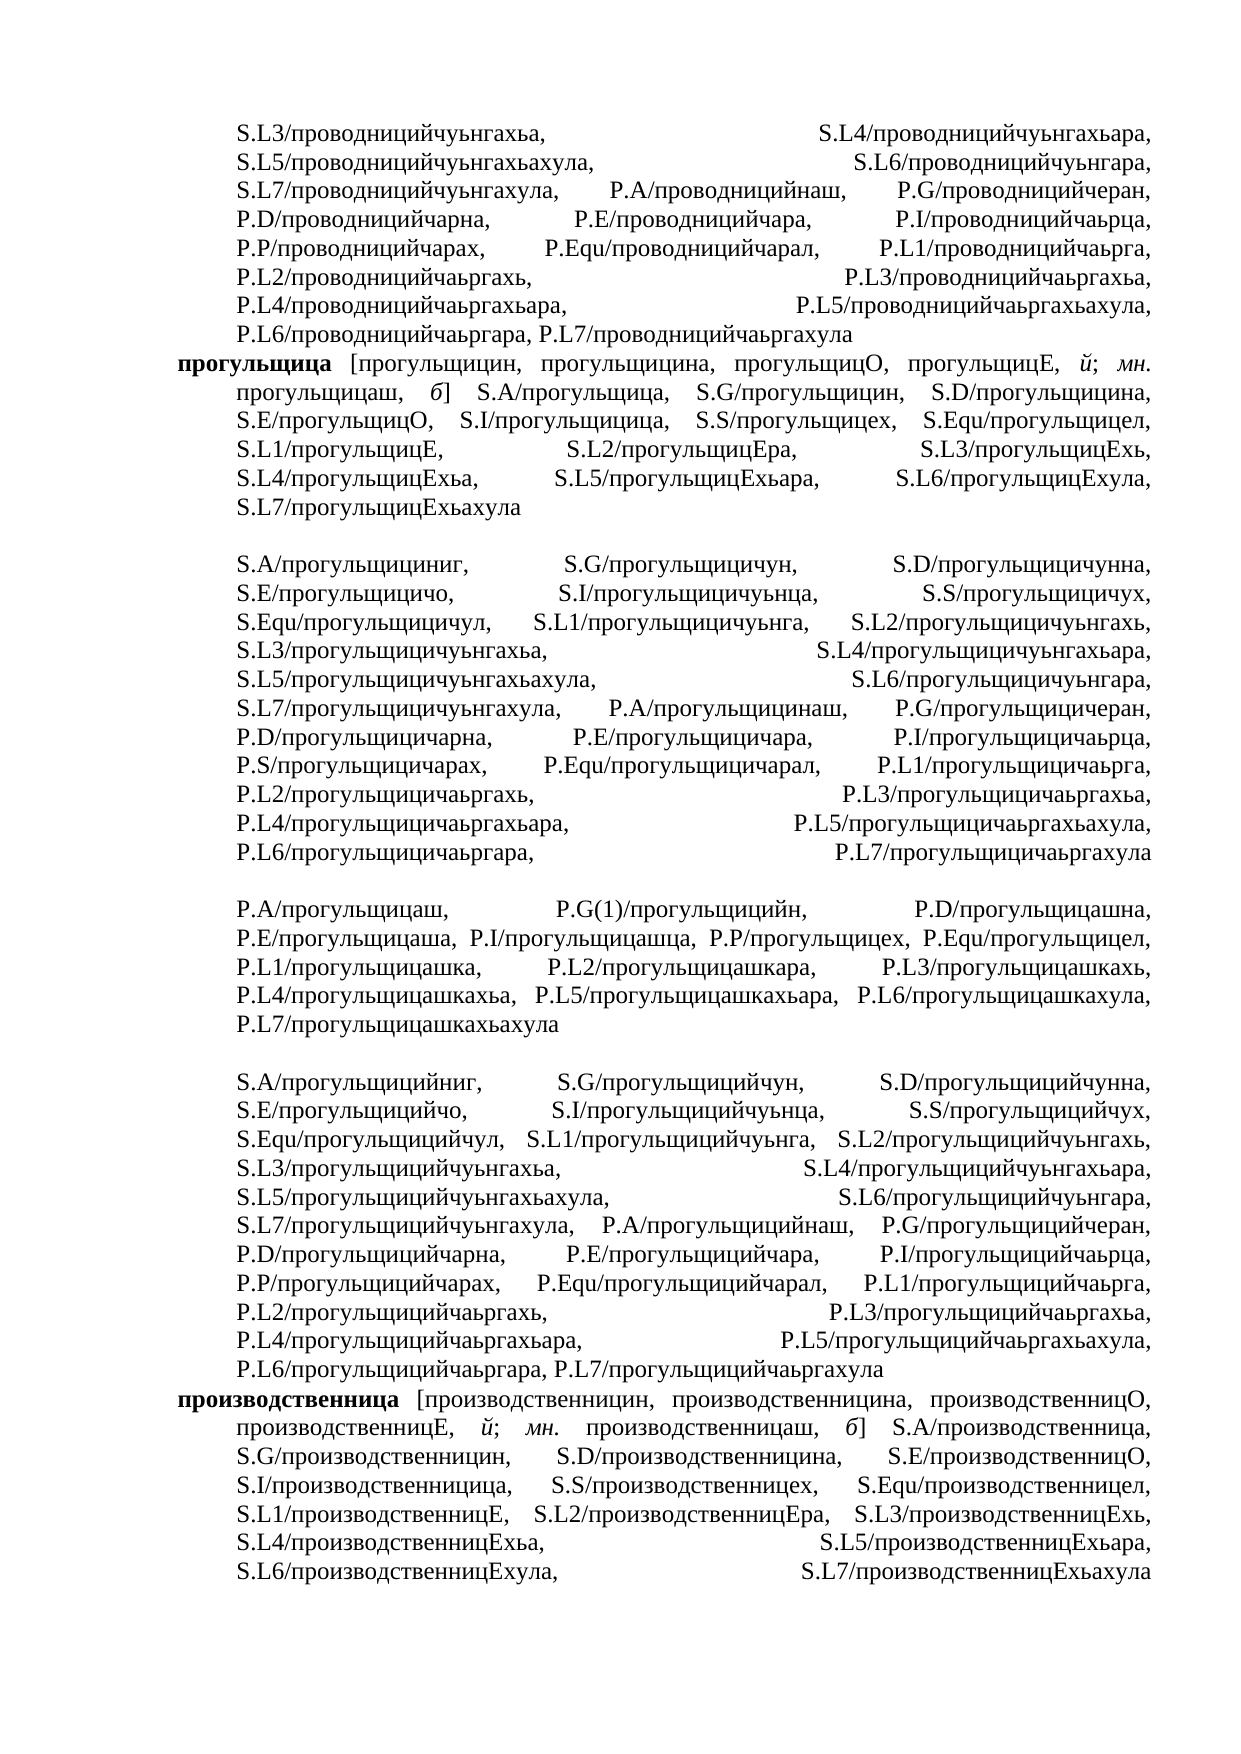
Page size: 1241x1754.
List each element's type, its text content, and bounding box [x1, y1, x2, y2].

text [177, 118, 1152, 348]
text прогульщица [прогульщицин, прогульщицина, прогульщицО, прогульщицЕ, й; мн. прогульщицаш, б] S.A/прогульщица, S.G/прогульщицин, S.D/прогульщицина, S.E/прогульщицО, S.I/прогульщицица, S.S/прогульщицех, S.Equ/прогульщицел, S.L1/прогульщицЕ, S.L2/прогульщицЕра, S.L3/прогульщицЕхь, S.L4/прогульщицЕхьа, S.L5/прогульщицЕхьара, S.L6/прогульщицЕхула, S.L7/прогульщицЕхьахула S.A/прогульщициниг, S.G/прогульщицичун, S.D/прогульщицичунна, S.E/прогульщицичо, S.I/прогульщицичуьнца, S.S/прогульщицичух, S.Equ/прогульщицичул, S.L1/прогульщицичуьнга, S.L2/прогульщицичуьнгахь, S.L3/прогульщицичуьнгахьа, S.L4/прогульщицичуьнгахьара, S.L5/прогульщицичуьнгахьахула, S.L6/прогульщицичуьнгара, S.L7/прогульщицичуьнгахула, P.A/прогульщицинаш, P.G/прогульщицичеран, P.D/прогульщицичарна, P.E/прогульщицичара, P.I/прогульщицичаьрца, P.S/прогульщицичарах, P.Equ/прогульщицичарал, P.L1/прогульщицичаьрга, P.L2/прогульщицичаьргахь, P.L3/прогульщицичаьргахьа, P.L4/прогульщицичаьргахьара, P.L5/прогульщицичаьргахьахула, P.L6/прогульщицичаьргара, P.L7/прогульщицичаьргахула P.A/прогульщицаш, P.G(1)/прогульщицийн, P.D/прогульщицашна, P.E/прогульщицаша, P.I/прогульщицашца, P.P/прогульщицех, P.Equ/прогульщицел, P.L1/прогульщицашка, P.L2/прогульщицашкара, P.L3/прогульщицашкахь, P.L4/прогульщицашкахьа, P.L5/прогульщицашкахьара, P.L6/прогульщицашкахула, P.L7/прогульщицашкахьахула S.A/прогульщицийниг, S.G/прогульщицийчун, S.D/прогульщицийчунна, S.E/прогульщицийчо, S.I/прогульщицийчуьнца, S.S/прогульщицийчух, S.Equ/прогульщицийчул, S.L1/прогульщицийчуьнга, S.L2/прогульщицийчуьнгахь, S.L3/прогульщицийчуьнгахьа, S.L4/прогульщицийчуьнгахьара, S.L5/прогульщицийчуьнгахьахула, S.L6/прогульщицийчуьнгара, S.L7/прогульщицийчуьнгахула, P.A/прогульщицийнаш, P.G/прогульщицийчеран, P.D/прогульщицийчарна, P.E/прогульщицийчара, P.I/прогульщицийчаьрца, P.P/прогульщицийчарах, P.Equ/прогульщицийчарал, P.L1/прогульщицийчаьрга, P.L2/прогульщицийчаьргахь, P.L3/прогульщицийчаьргахьа, P.L4/прогульщицийчаьргахьара, P.L5/прогульщицийчаьргахьахула, P.L6/прогульщицийчаьргара, P.L7/прогульщицийчаьргахула [177, 348, 1152, 1383]
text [177, 1384, 1152, 1614]
